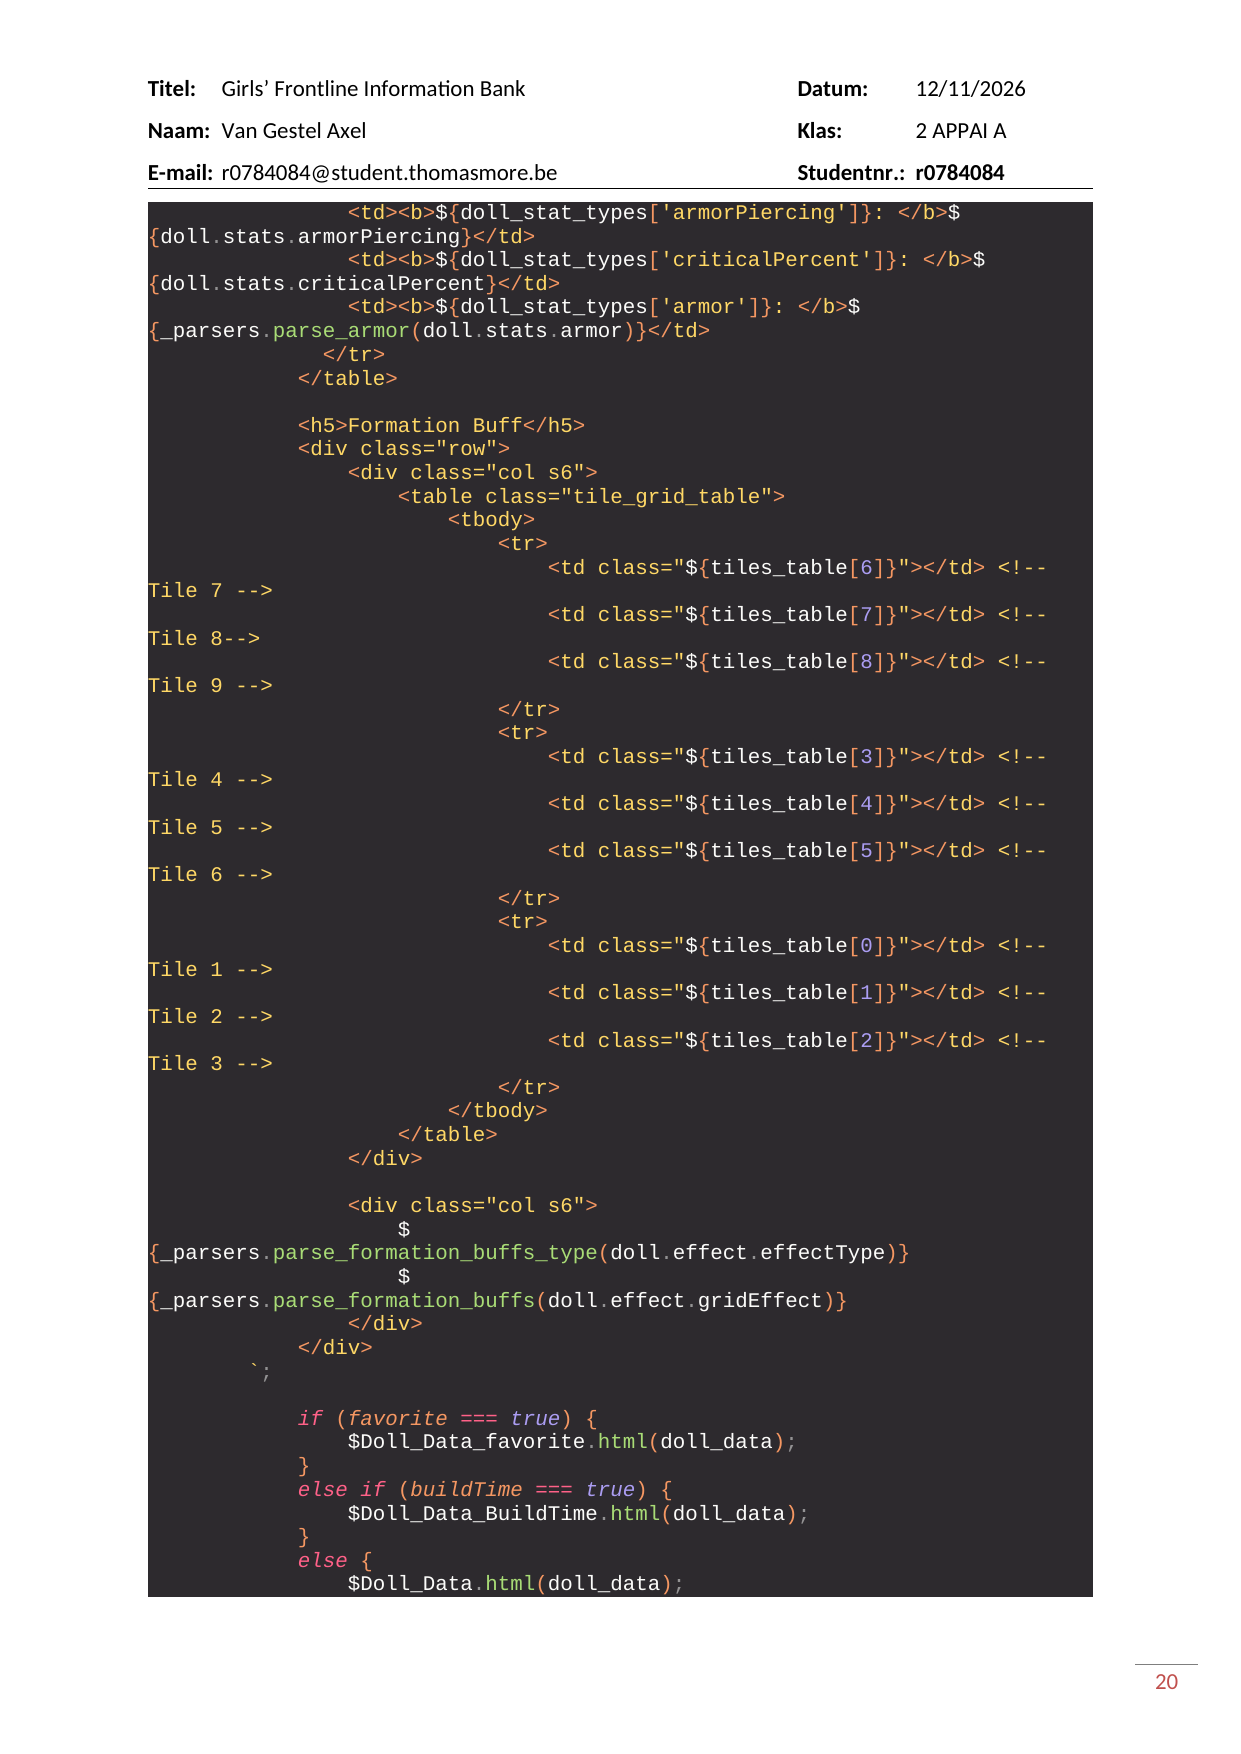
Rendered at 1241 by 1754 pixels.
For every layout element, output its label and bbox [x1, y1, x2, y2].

text [148, 202, 1093, 1597]
